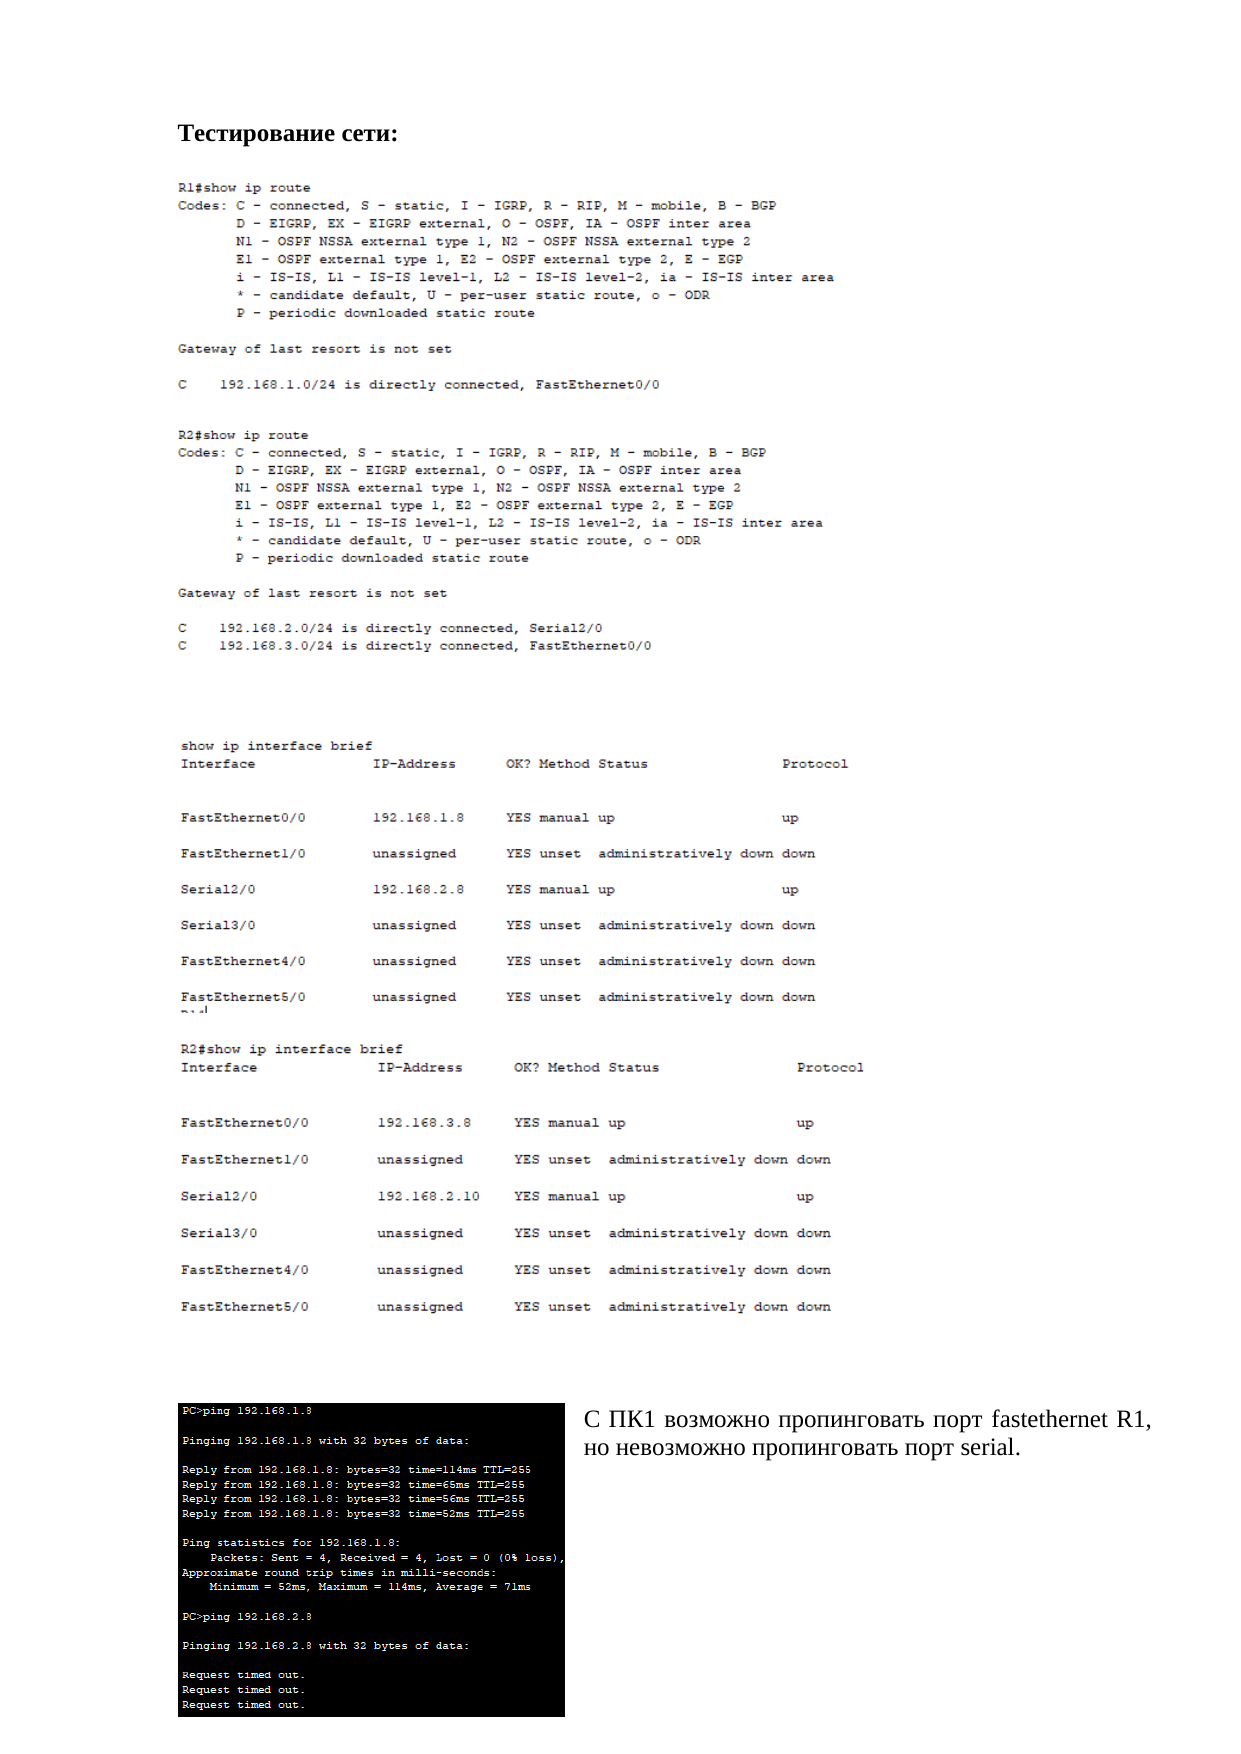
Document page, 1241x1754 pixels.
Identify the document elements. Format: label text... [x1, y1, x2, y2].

text С ПК1 возможно пропинговать порт fastethernet R1, но невозможно пропинговать порт serial. [565, 1404, 1152, 1461]
picture [177, 738, 849, 1013]
picture [177, 176, 845, 397]
picture [177, 425, 829, 652]
picture [177, 1403, 565, 1716]
text Тестирование сети: [177, 118, 1152, 147]
picture [177, 1042, 864, 1317]
